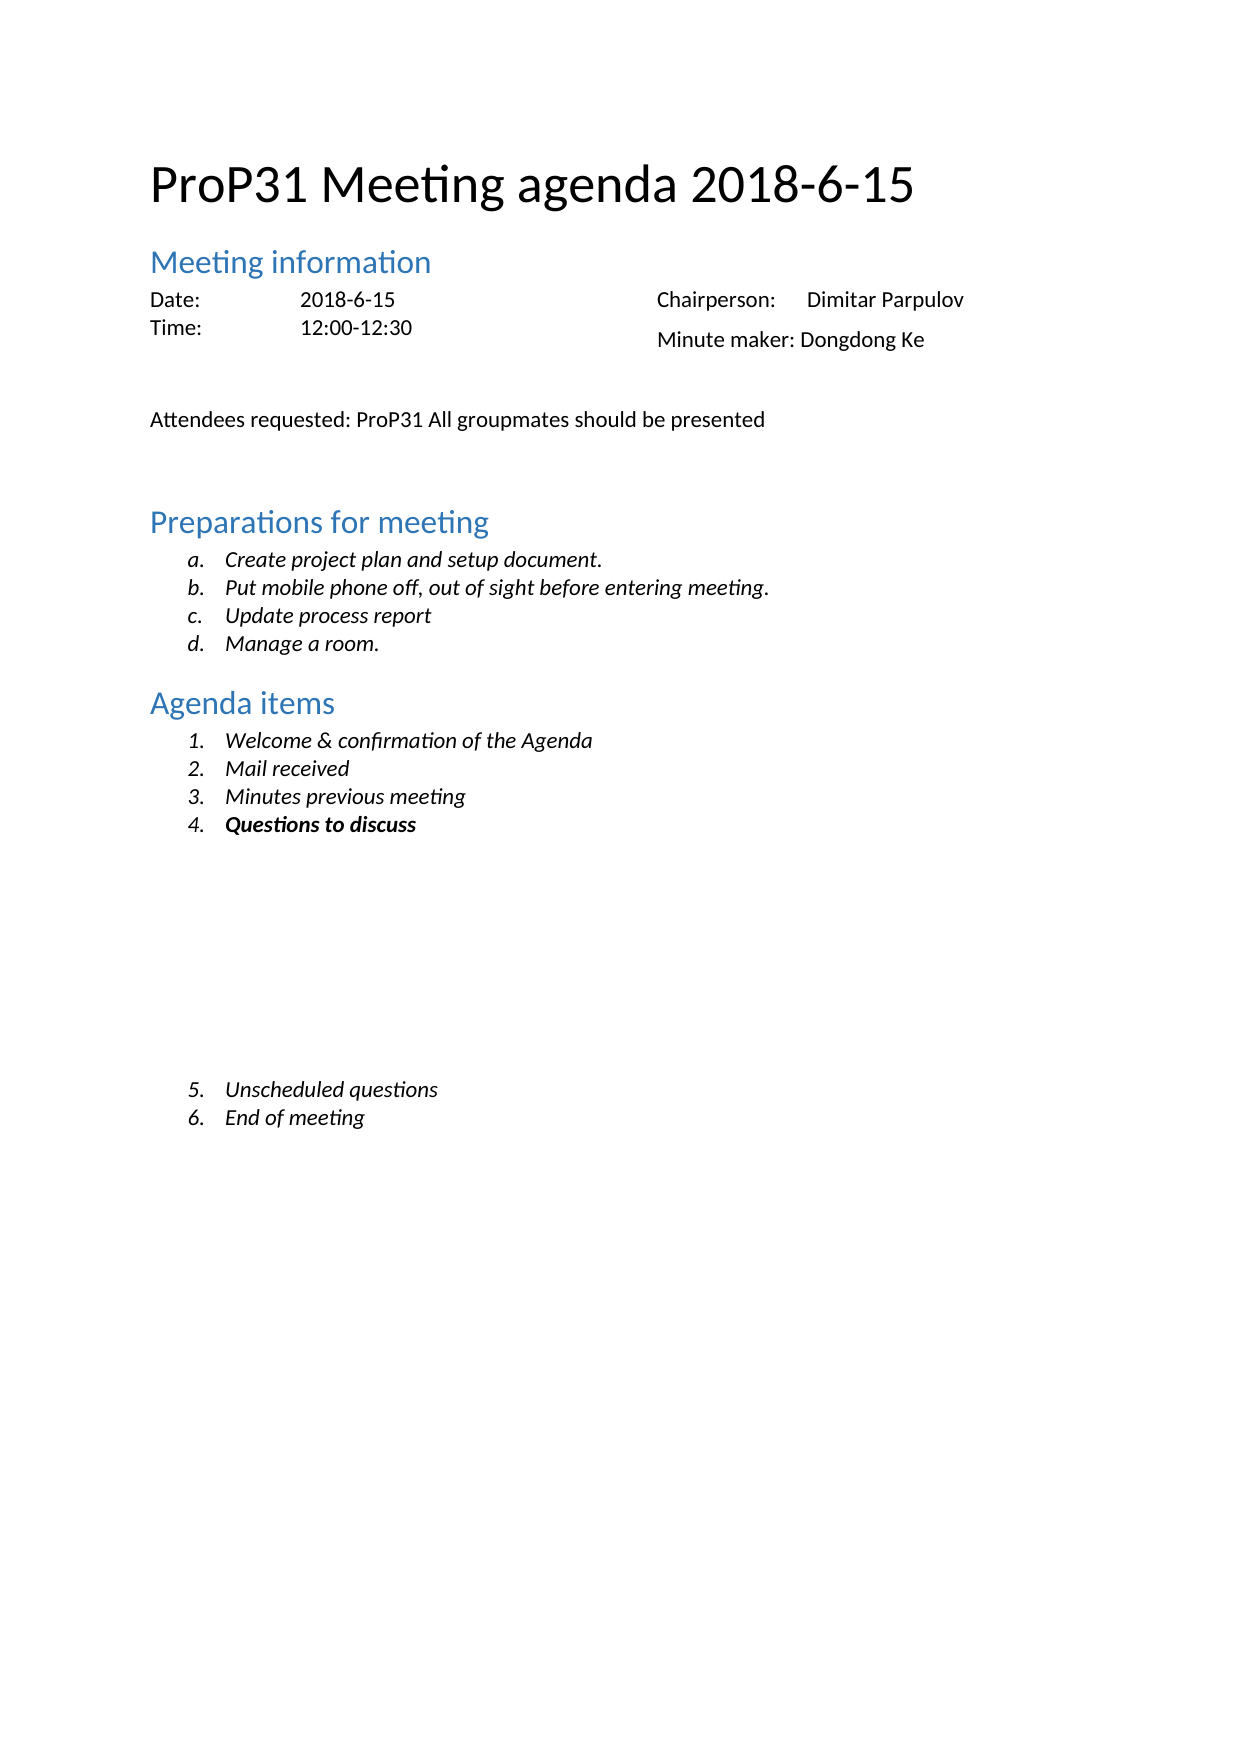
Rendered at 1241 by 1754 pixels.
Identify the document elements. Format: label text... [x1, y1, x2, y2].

list Unscheduled questions [187, 1075, 1090, 1103]
list Update process report [187, 601, 1090, 629]
text Chairperson: Dimitar Parpulov [657, 285, 1090, 313]
text Minute maker: Dongdong Ke [657, 326, 1090, 354]
subtitle Meeting information [150, 241, 1090, 282]
text Time: 12:00-12:30 [150, 313, 583, 369]
list Mail received [187, 754, 1090, 782]
text Attendees requested: ProP31 All groupmates should be presented [150, 405, 1090, 433]
subtitle Preparations for meeting [150, 501, 1090, 541]
title ProP31 Meeting agenda 2018-6-15 [150, 150, 1090, 216]
subtitle Agenda items [150, 682, 1090, 722]
text Date: 2018-6-15 [150, 285, 583, 313]
list Welcome & confirmation of the Agenda [187, 726, 1090, 754]
list Create project plan and setup document. [187, 545, 1090, 573]
list Put mobile phone off, out of sight before entering meeting. [187, 573, 1090, 601]
list Minutes previous meeting [187, 782, 1090, 810]
list Questions to discuss [187, 810, 1090, 838]
list End of meeting [187, 1103, 1090, 1131]
list Manage a room. [187, 629, 1090, 657]
